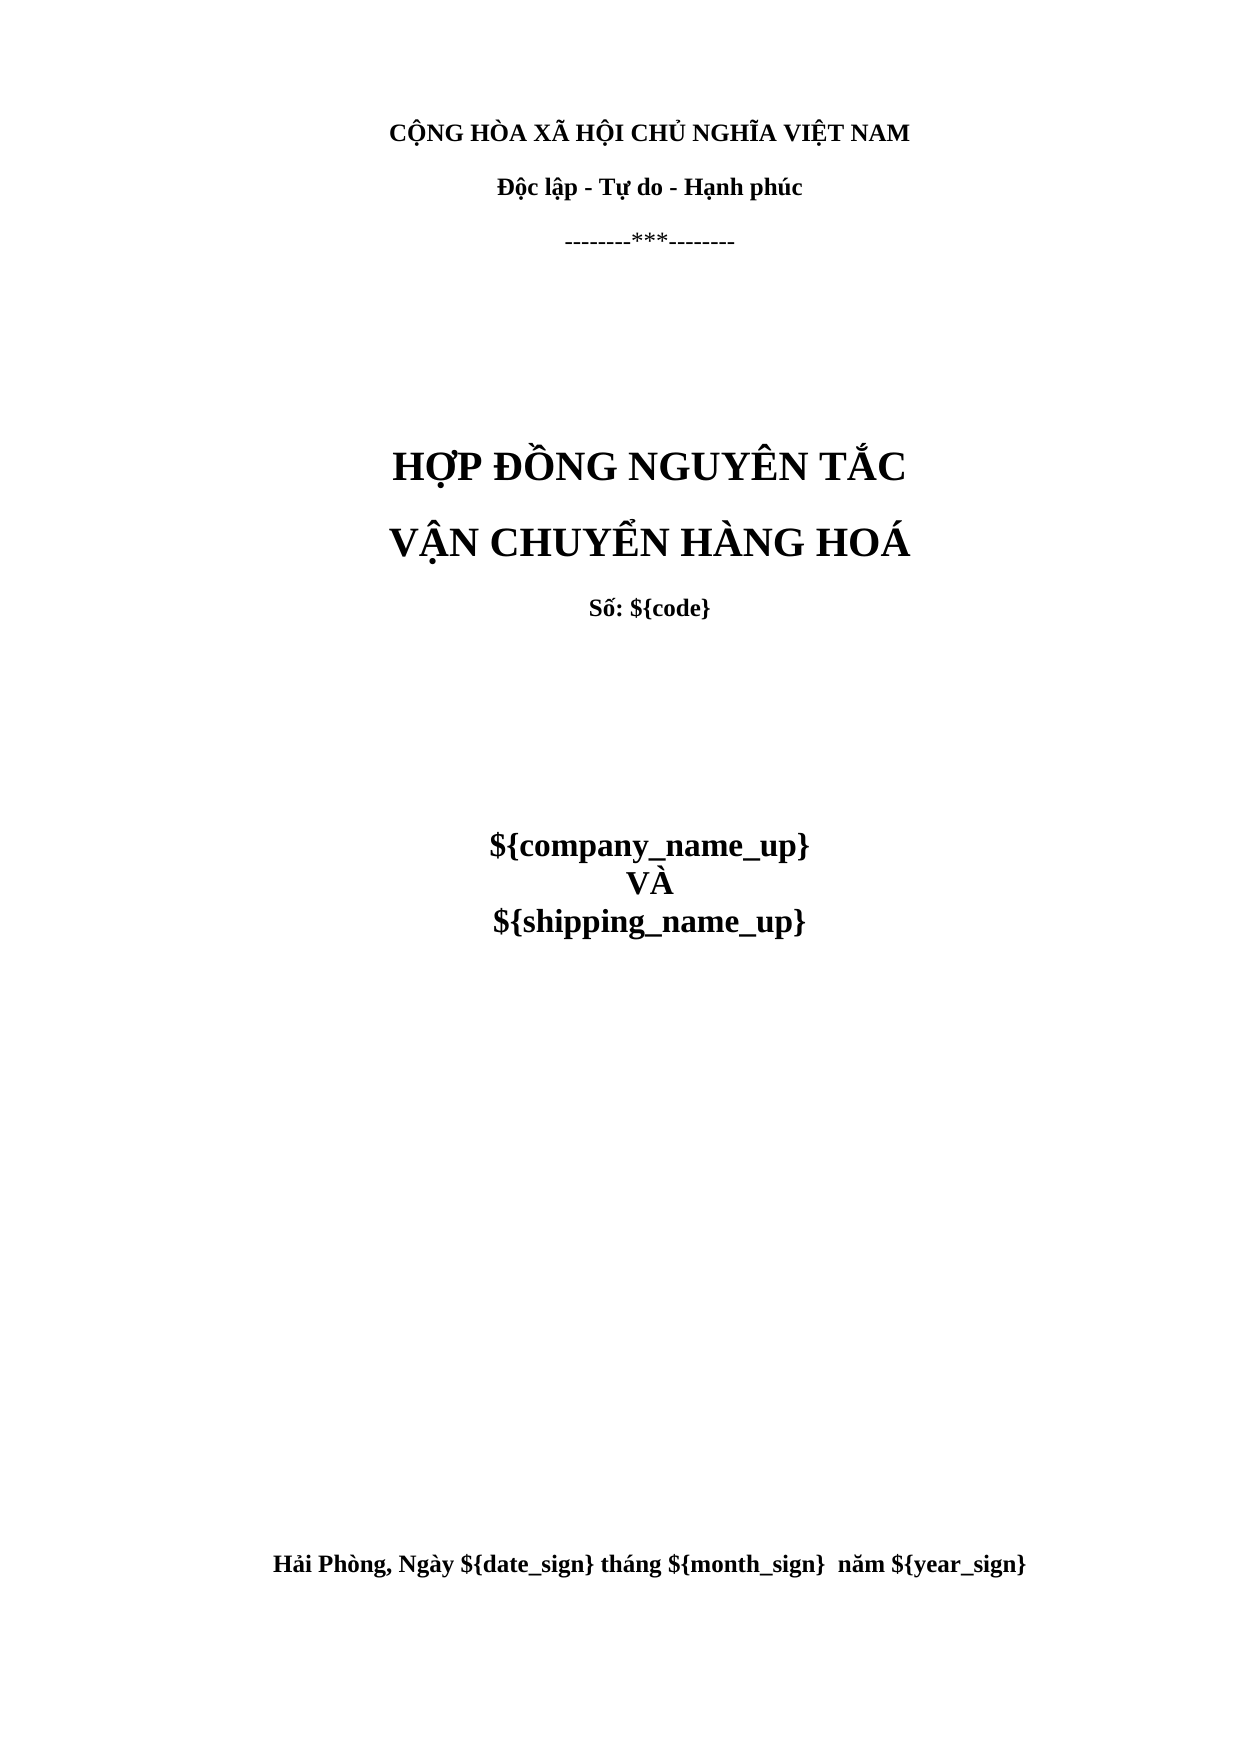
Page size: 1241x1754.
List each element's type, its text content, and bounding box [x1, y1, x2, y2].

text ${company_name_up} [177, 825, 1122, 863]
text ${shipping_name_up} [177, 902, 1122, 940]
text Số: ${code} [177, 593, 1122, 622]
text VÀ [177, 863, 1122, 902]
text VẬN CHUYỂN HÀNG HOÁ [177, 517, 1122, 565]
text CỘNG HÒA XÃ HỘI CHỦ NGHĨA VIỆT NAM [177, 118, 1122, 147]
text --------***-------- [177, 226, 1122, 254]
text HỢP ĐỒNG NGUYÊN TẮC [177, 441, 1122, 489]
text Độc lập - Tự do - Hạnh phúc [177, 172, 1122, 201]
text Hải Phòng, Ngày ${date_sign} tháng ${month_sign} năm ${year_sign} [177, 1549, 1122, 1578]
